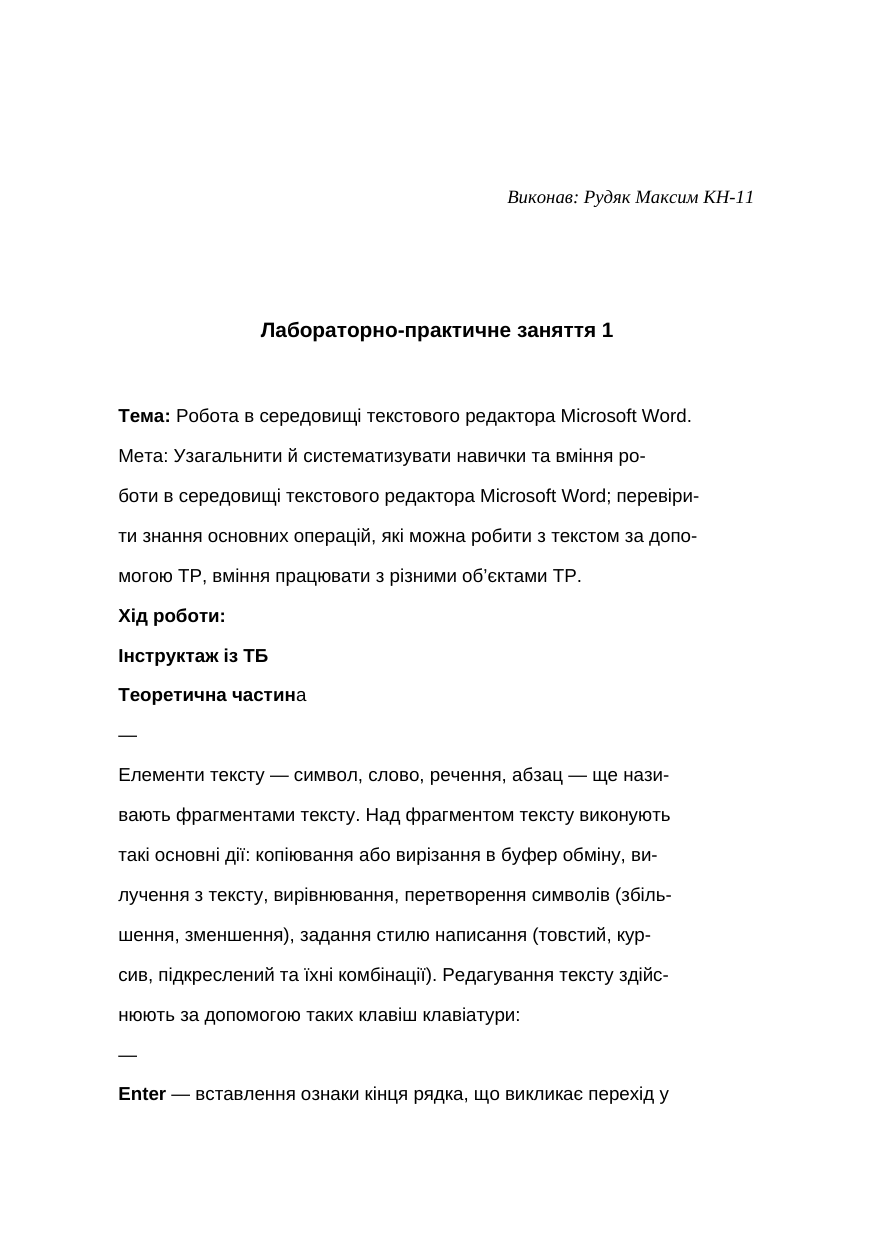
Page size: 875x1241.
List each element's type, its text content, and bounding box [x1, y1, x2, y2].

text Теоретична частина [118, 684, 756, 706]
text шення, зменшення), задання стилю написання (товстий, кур- [118, 924, 756, 945]
text Тема: Робота в середовищі текстового редактора Microsoft Word. [118, 405, 756, 427]
text сив, підкреслений та їхні комбінації). Редагування тексту здійс- [118, 963, 756, 985]
text Хід роботи: [118, 604, 756, 626]
text нюють за допомогою таких клавіш клавіатури: [118, 1003, 756, 1025]
text боти в середовищі текстового редактора Microsoft Word; перевіри- [118, 485, 756, 506]
text могою ТР, вміння працювати з різними об’єктами ТР. [118, 564, 756, 586]
text ти знання основних операцій, які можна робити з текстом за допо- [118, 525, 756, 546]
text Мета: Узагальнити й систематизувати навички та вміння ро- [118, 445, 756, 466]
text — [118, 1043, 756, 1065]
text Лабораторно-практичне заняття 1 [118, 317, 756, 341]
text лучення з тексту, вирівнювання, перетворення символів (збіль- [118, 884, 756, 905]
text Виконав: Рудяк Максим КН-11 [118, 157, 756, 207]
text Enter — вставлення ознаки кінця рядка, що викликає перехід у [118, 1083, 756, 1105]
text вають фрагментами тексту. Над фрагментом тексту виконують [118, 804, 756, 826]
text Інструктаж із ТБ [118, 644, 756, 666]
text такі основні дії: копіювання або вирізання в буфер обміну, ви- [118, 844, 756, 865]
text Елементи тексту — символ, слово, речення, абзац — ще нази- [118, 764, 756, 786]
text — [118, 724, 756, 746]
